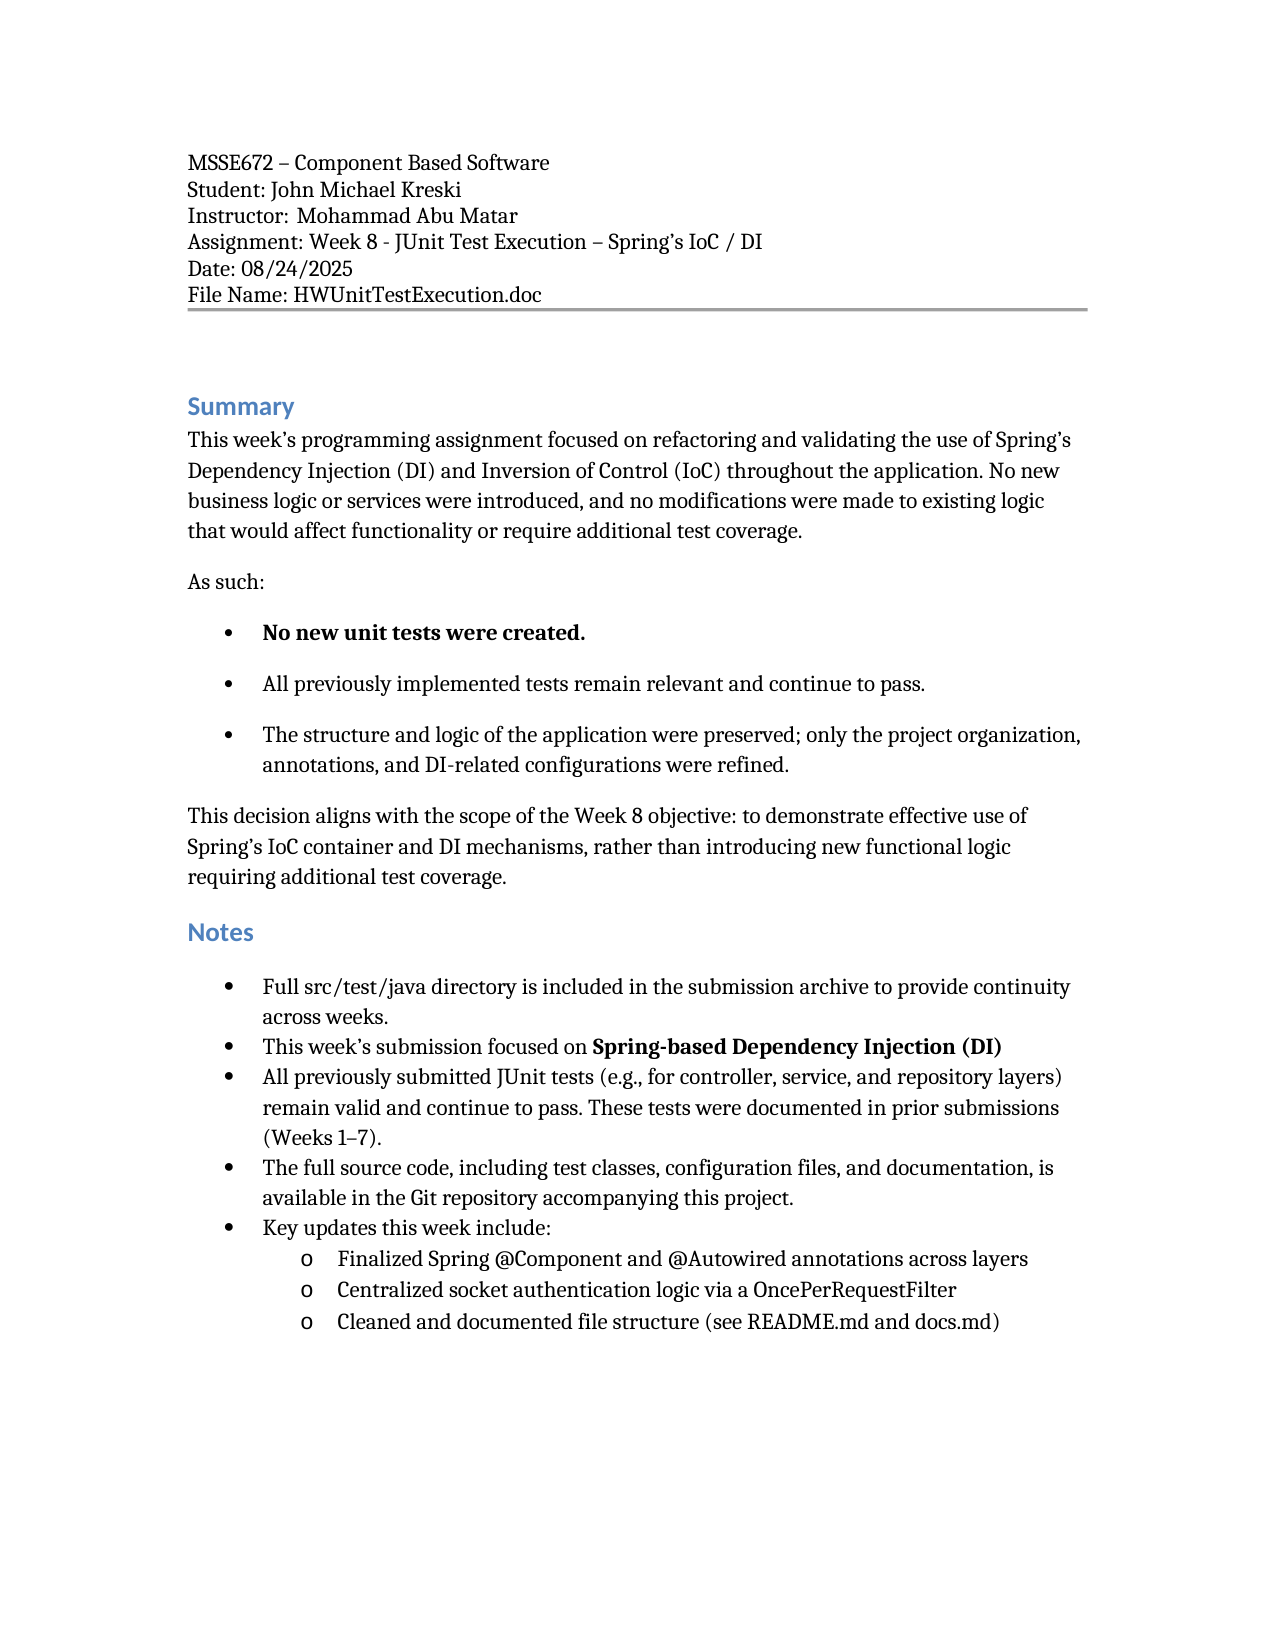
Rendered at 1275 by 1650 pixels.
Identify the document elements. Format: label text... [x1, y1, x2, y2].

list Key updates this week include: [225, 1215, 1087, 1242]
list This week’s submission focused on Spring-based Dependency Injection (DI) [225, 1034, 1087, 1060]
list Cleaned and documented file structure (see README.md and docs.md) [300, 1308, 1087, 1336]
text As such: [187, 569, 1087, 595]
text MSSE672 – Component Based Software [187, 150, 1087, 176]
list Centralized socket authentication logic via a OncePerRequestFilter [300, 1277, 1087, 1304]
text Assignment: Week 8 - JUnit Test Execution – Spring’s IoC / DI [187, 229, 1087, 255]
text Student: John Michael Kreski [187, 176, 1087, 203]
list All previously implemented tests remain relevant and continue to pass. [225, 671, 1087, 697]
text Date: 08/24/2025 [187, 255, 1087, 282]
list All previously submitted JUnit tests (e.g., for controller, service, and repository layers) remain valid and continue to pass. These tests were documented in prior submissions (Weeks 1–7). [225, 1064, 1087, 1151]
list Full src/test/java directory is included in the submission archive to provide continuity across weeks. [225, 973, 1087, 1030]
subtitle Summary [187, 389, 1087, 422]
text This decision aligns with the scope of the Week 8 objective: to demonstrate effective use of Spring’s IoC container and DI mechanisms, rather than introducing new functional logic requiring additional test coverage. [187, 803, 1087, 890]
text Notes [187, 915, 1087, 948]
text File Name: HWUnitTestExecution.doc [187, 282, 1087, 308]
text Instructor: Mohammad Abu Matar [187, 203, 1087, 229]
list Finalized Spring @Component and @Autowired annotations across layers [300, 1245, 1087, 1273]
list No new unit tests were created. [225, 620, 1087, 646]
text This week’s programming assignment focused on refactoring and validating the use of Spring’s Dependency Injection (DI) and Inversion of Control (IoC) throughout the application. No new business logic or services were introduced, and no modifications were made to existing logic that would affect functionality or require additional test coverage. [187, 427, 1087, 544]
list The full source code, including test classes, configuration files, and documentation, is available in the Git repository accompanying this project. [225, 1155, 1087, 1211]
list The structure and logic of the application were preserved; only the project organization, annotations, and DI-related configurations were refined. [225, 722, 1087, 779]
